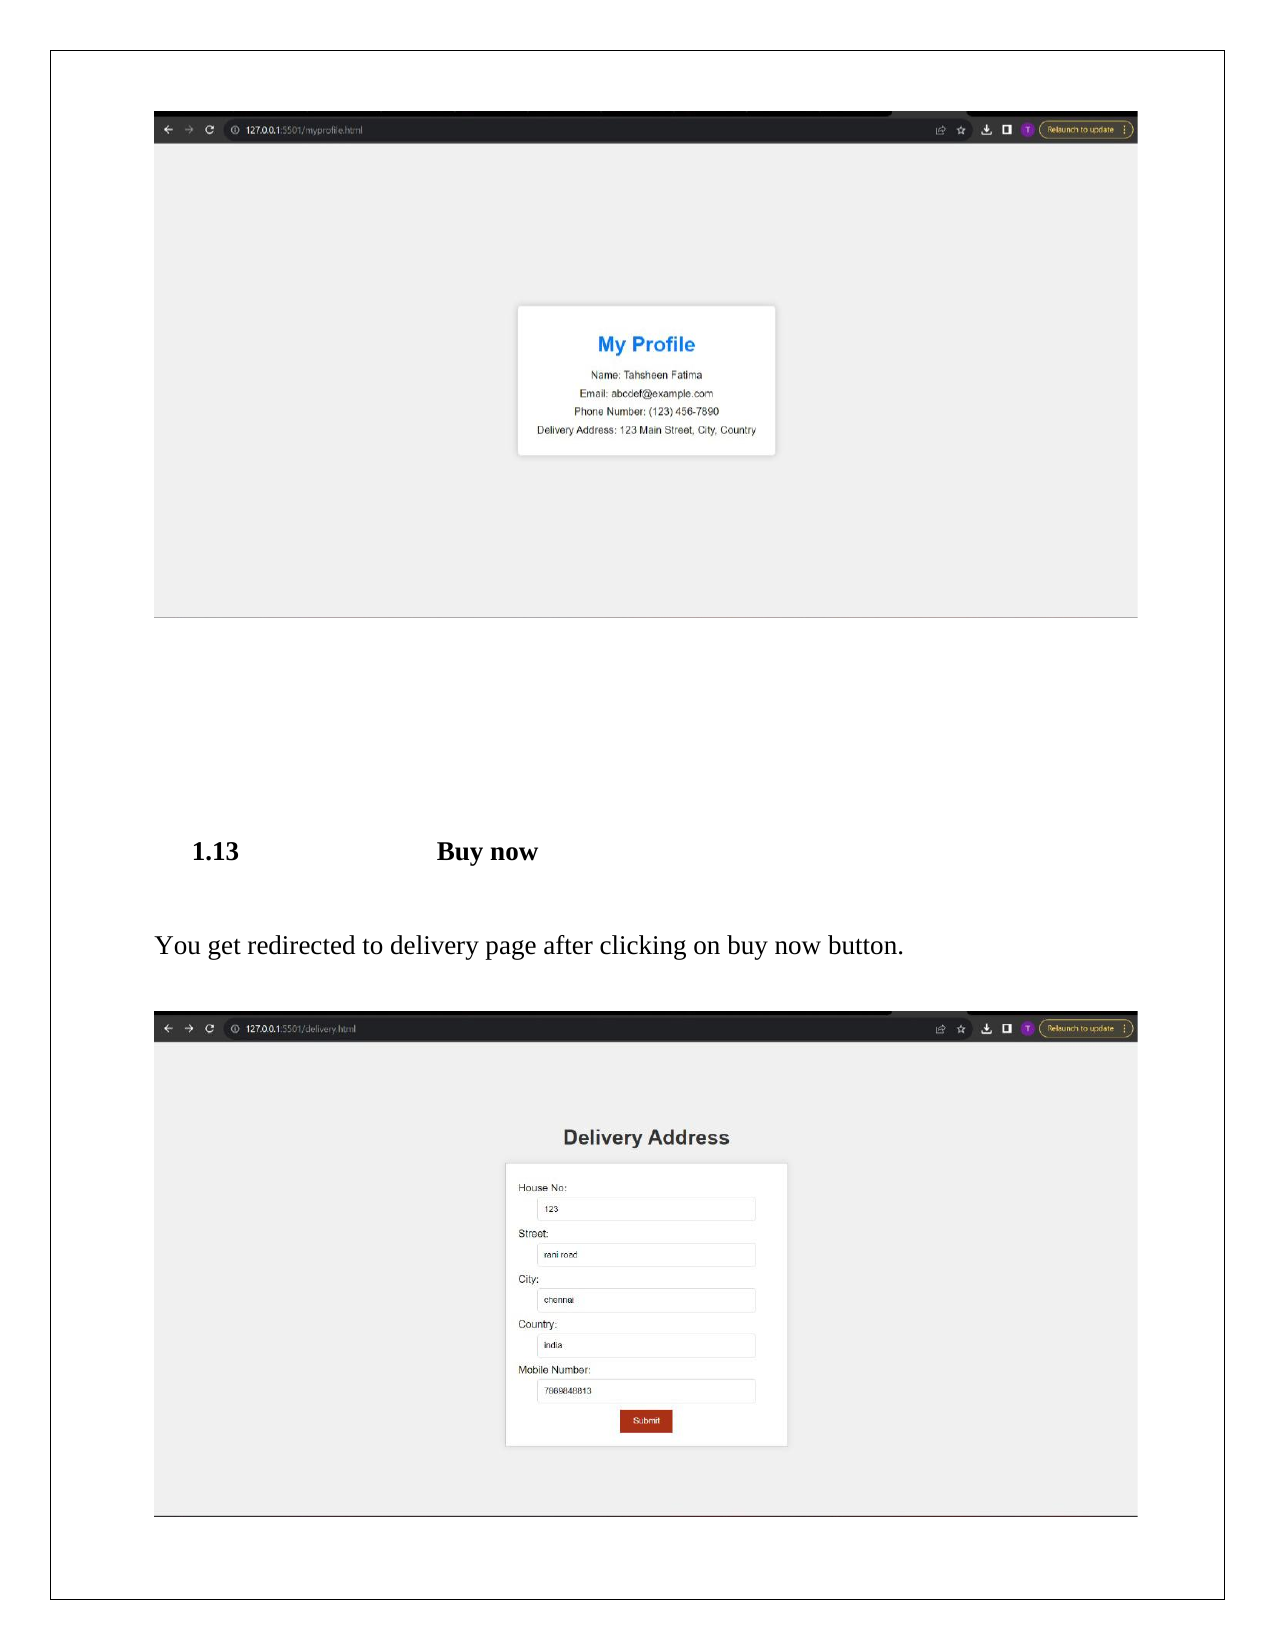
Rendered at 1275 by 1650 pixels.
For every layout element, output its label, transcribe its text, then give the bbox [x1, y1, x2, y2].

list Buy now [192, 835, 1138, 866]
picture [154, 111, 1138, 618]
text You get redirected to delivery page after clicking on buy now button. [154, 929, 1138, 960]
picture [154, 1011, 1138, 1517]
